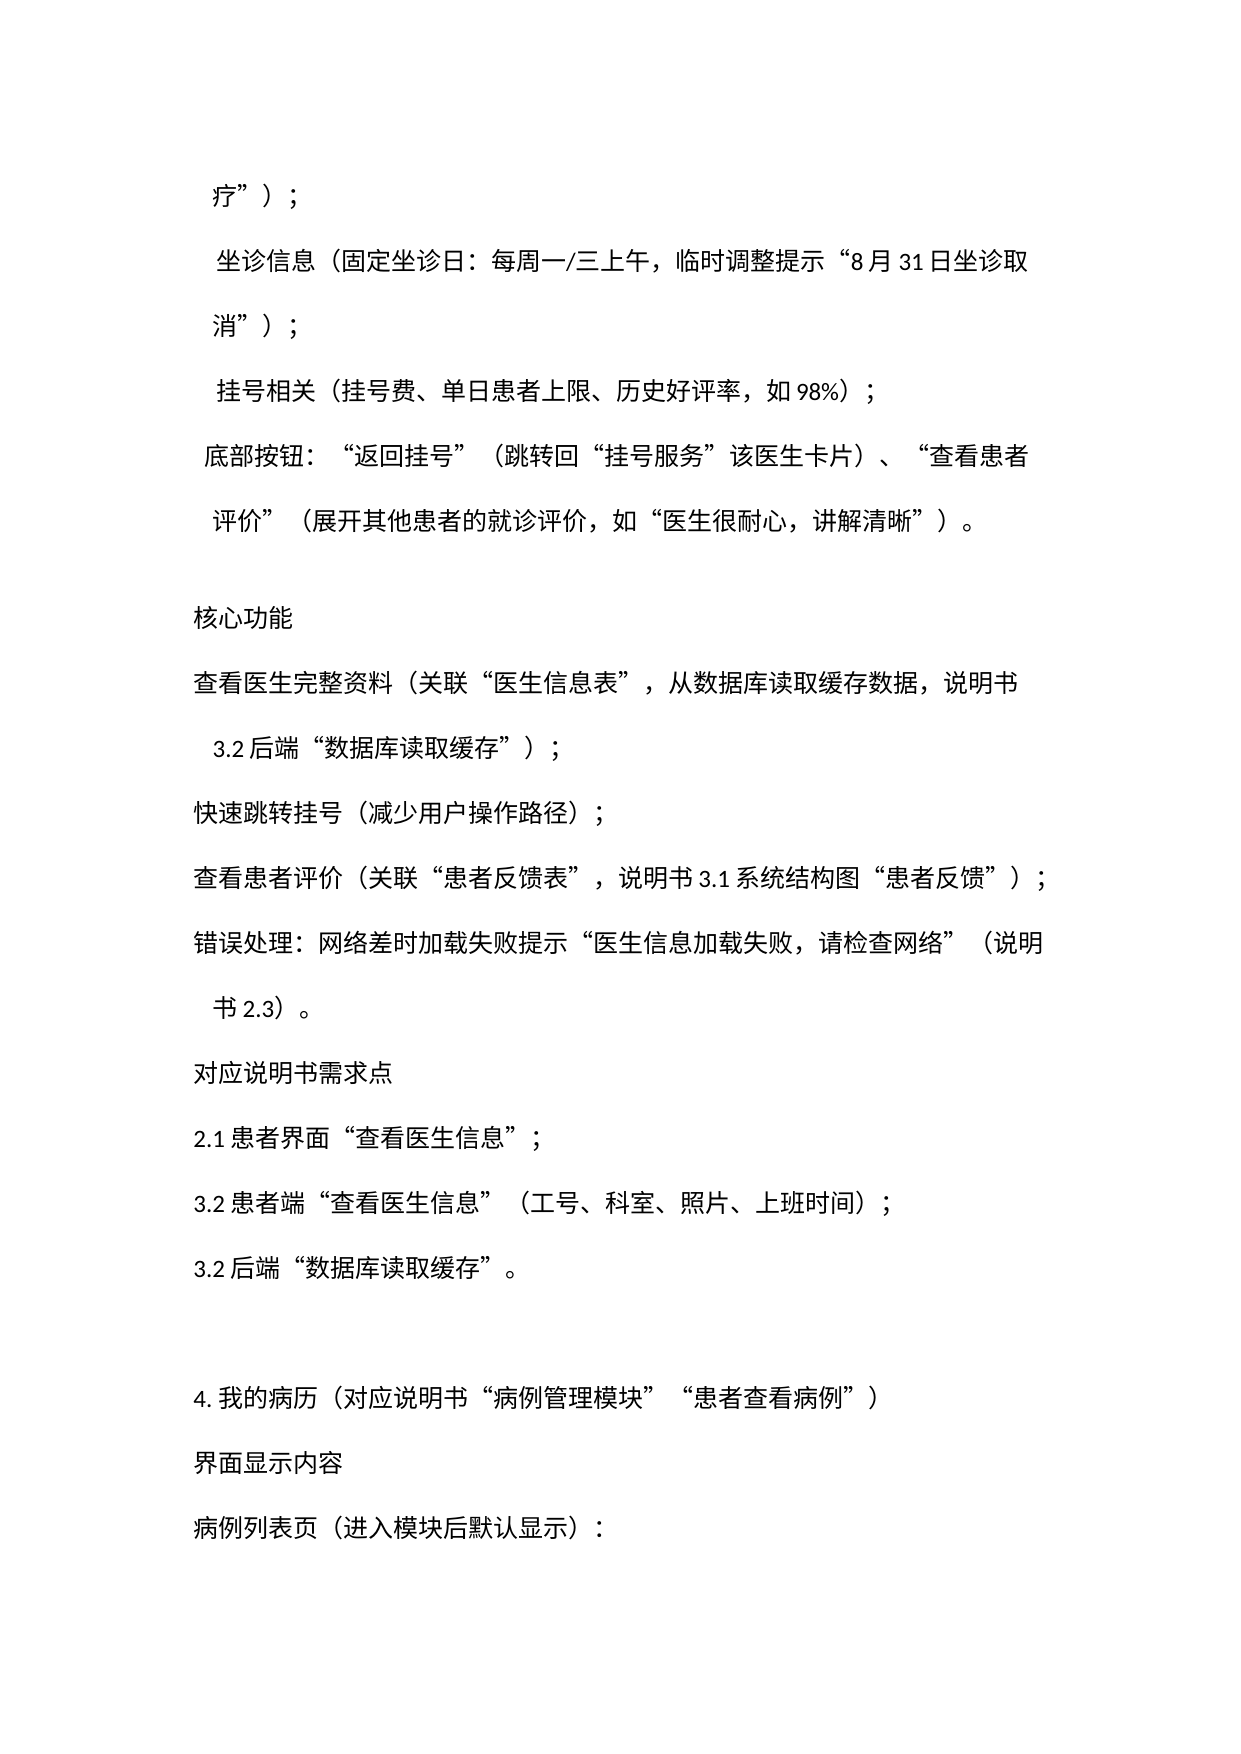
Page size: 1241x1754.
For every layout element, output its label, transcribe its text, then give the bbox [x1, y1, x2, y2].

text 4. 我的病历（对应说明书“病例管理模块”“患者查看病例”） [187, 1364, 1053, 1429]
text 2.1患者界面“查看医生信息”； [187, 1104, 1053, 1169]
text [187, 162, 1053, 227]
text 3.2后端“数据库读取缓存”。 [187, 1234, 1053, 1299]
text 界面显示内容 [187, 1429, 1053, 1494]
text 病例列表页（进入模块后默认显示）： [187, 1494, 1053, 1559]
text 对应说明书需求点 [187, 1039, 1053, 1104]
text 查看医生完整资料（关联“医生信息表”，从数据库读取缓存数据，说明书3.2后端“数据库读取缓存”）； [187, 649, 1053, 779]
text 核心功能 [187, 584, 1053, 649]
text 底部按钮：“返回挂号”（跳转回“挂号服务”该医生卡片）、“查看患者评价”（展开其他患者的就诊评价，如“医生很耐心，讲解清晰”）。 [187, 422, 1053, 552]
text 坐诊信息（固定坐诊日：每周一/三上午，临时调整提示“8月31日坐诊取消”）； [187, 227, 1053, 357]
text 3.2患者端“查看医生信息”（工号、科室、照片、上班时间）； [187, 1169, 1053, 1234]
text 挂号相关（挂号费、单日患者上限、历史好评率，如98%）； [187, 357, 1053, 422]
text 查看患者评价（关联“患者反馈表”，说明书3.1系统结构图“患者反馈”）； [187, 844, 1053, 909]
text 错误处理：网络差时加载失败提示“医生信息加载失败，请检查网络”（说明书2.3）。 [187, 909, 1053, 1039]
text 快速跳转挂号（减少用户操作路径）； [187, 779, 1053, 844]
